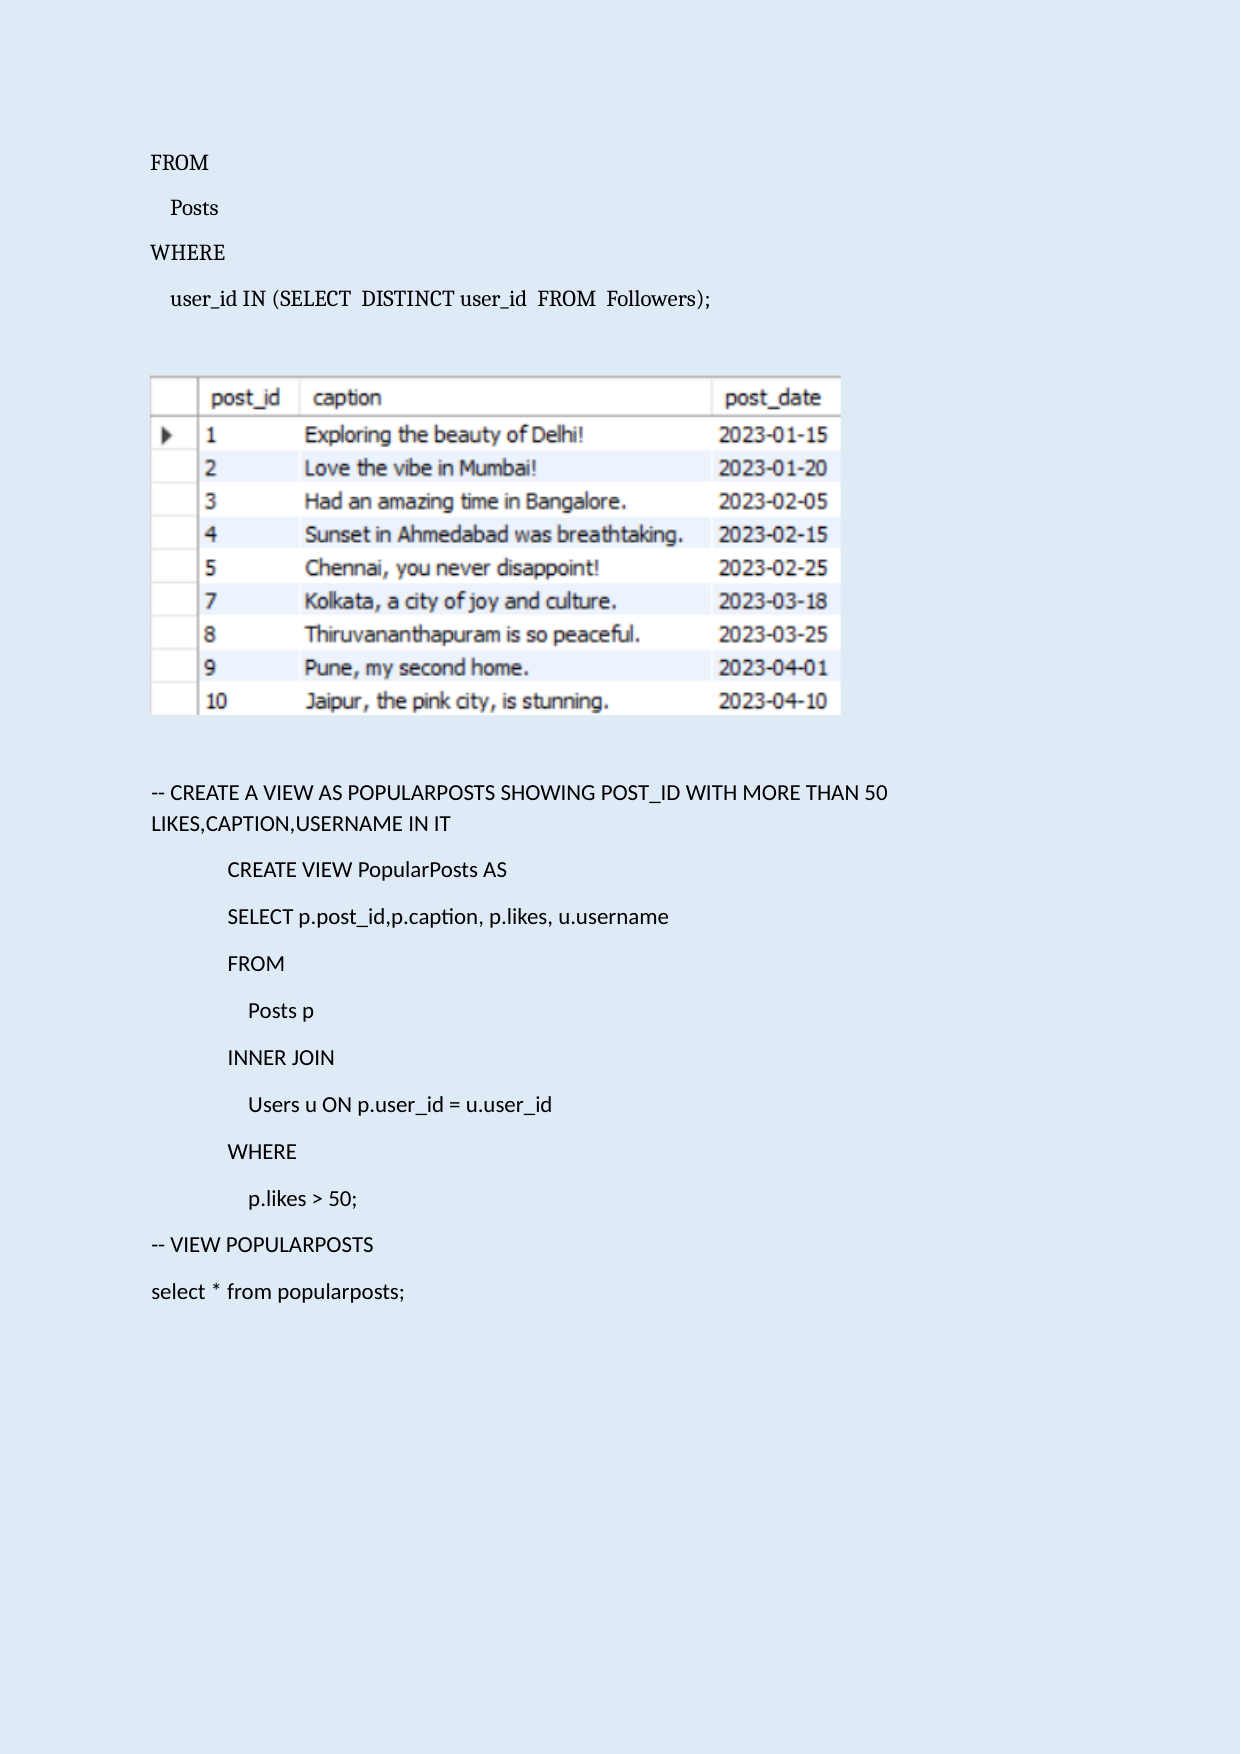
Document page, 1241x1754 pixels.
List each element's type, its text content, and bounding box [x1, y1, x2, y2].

text -- VIEW POPULARPOSTS [151, 1231, 978, 1259]
text Posts [150, 195, 1090, 221]
picture [150, 375, 841, 715]
text WHERE [150, 240, 1090, 267]
text CREATE VIEW PopularPosts AS [227, 856, 978, 884]
text Posts p [227, 996, 978, 1024]
text p.likes > 50; [227, 1184, 978, 1212]
text FROM [150, 150, 1090, 176]
text Users u ON p.user_id = u.user_id [227, 1090, 978, 1118]
text user_id IN (SELECT DISTINCT user_id FROM Followers); [150, 285, 1090, 312]
text INNER JOIN [227, 1043, 978, 1071]
text FROM [227, 949, 978, 977]
text SELECT p.post_id,p.caption, p.likes, u.username [227, 902, 978, 931]
text select * from popularposts; [151, 1277, 978, 1306]
text WHERE [227, 1137, 978, 1165]
text -- CREATE A VIEW AS POPULARPOSTS SHOWING POST_ID WITH MORE THAN 50 LIKES,CAPTION,USERNAME IN IT [151, 778, 978, 837]
